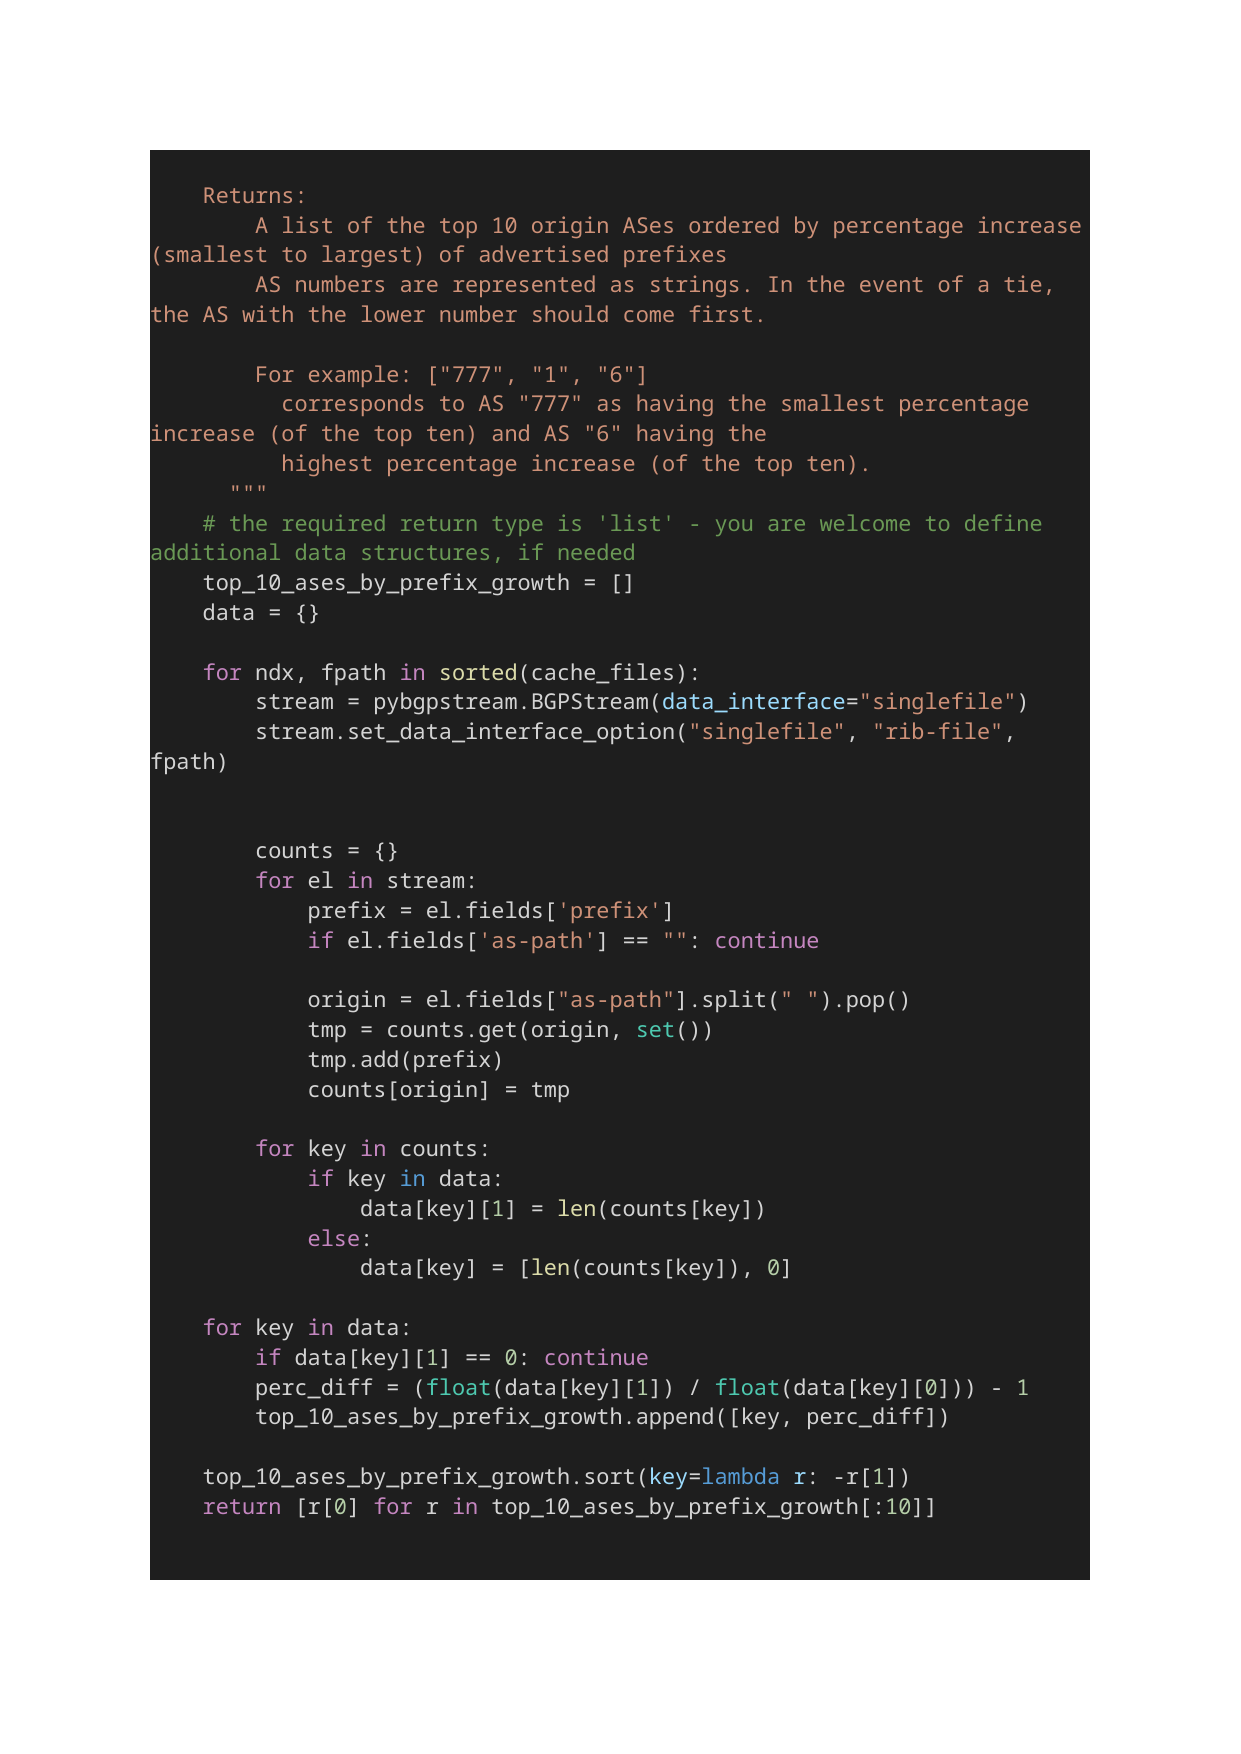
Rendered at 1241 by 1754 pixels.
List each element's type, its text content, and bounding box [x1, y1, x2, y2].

text AS numbers are represented as strings. In the event of a tie, the AS with the lower number should come first. [150, 269, 1090, 329]
text corresponds to AS "777" as having the smallest percentage increase (of the top ten) and AS "6" having the [150, 388, 1090, 448]
text for key in data: [150, 1312, 1090, 1342]
text stream = pybgpstream.BGPStream(data_interface="singlefile") [150, 686, 1090, 716]
text tmp.add(prefix) [150, 1044, 1090, 1073]
text tmp = counts.get(origin, set()) [150, 1014, 1090, 1044]
text top_10_ases_by_prefix_growth.sort(key=lambda r: -r[1]) [150, 1461, 1090, 1491]
text for el in stream: [150, 865, 1090, 895]
text else: [150, 1222, 1090, 1252]
text top_10_ases_by_prefix_growth.append([key, perc_diff]) [150, 1401, 1090, 1431]
text data[key][1] = len(counts[key]) [150, 1193, 1090, 1222]
text for key in counts: [150, 1133, 1090, 1163]
text top_10_ases_by_prefix_growth = [] [150, 567, 1090, 597]
text counts[origin] = tmp [150, 1073, 1090, 1103]
text For example: ["777", "1", "6"] [150, 358, 1090, 388]
text origin = el.fields["as-path"].split(" ").pop() [150, 984, 1090, 1014]
text data[key] = [len(counts[key]), 0] [150, 1252, 1090, 1282]
text prefix = el.fields['prefix'] [150, 895, 1090, 924]
text counts = {} [150, 835, 1090, 865]
text # the required return type is 'list' - you are welcome to define additional data structures, if needed [150, 507, 1090, 567]
text """ [150, 478, 1090, 507]
text data = {} [150, 597, 1090, 627]
text A list of the top 10 origin ASes ordered by percentage increase (smallest to largest) of advertised prefixes [150, 209, 1090, 269]
text if el.fields['as-path'] == "": continue [150, 924, 1090, 954]
text return [r[0] for r in top_10_ases_by_prefix_growth[:10]] [150, 1491, 1090, 1520]
text Returns: [150, 180, 1090, 209]
text perc_diff = (float(data[key][1]) / float(data[key][0])) - 1 [150, 1371, 1090, 1401]
text if key in data: [150, 1163, 1090, 1193]
text for ndx, fpath in sorted(cache_files): [150, 656, 1090, 686]
text stream.set_data_interface_option("singlefile", "rib-file", fpath) [150, 716, 1090, 776]
text if data[key][1] == 0: continue [150, 1342, 1090, 1371]
text highest percentage increase (of the top ten). [150, 448, 1090, 478]
